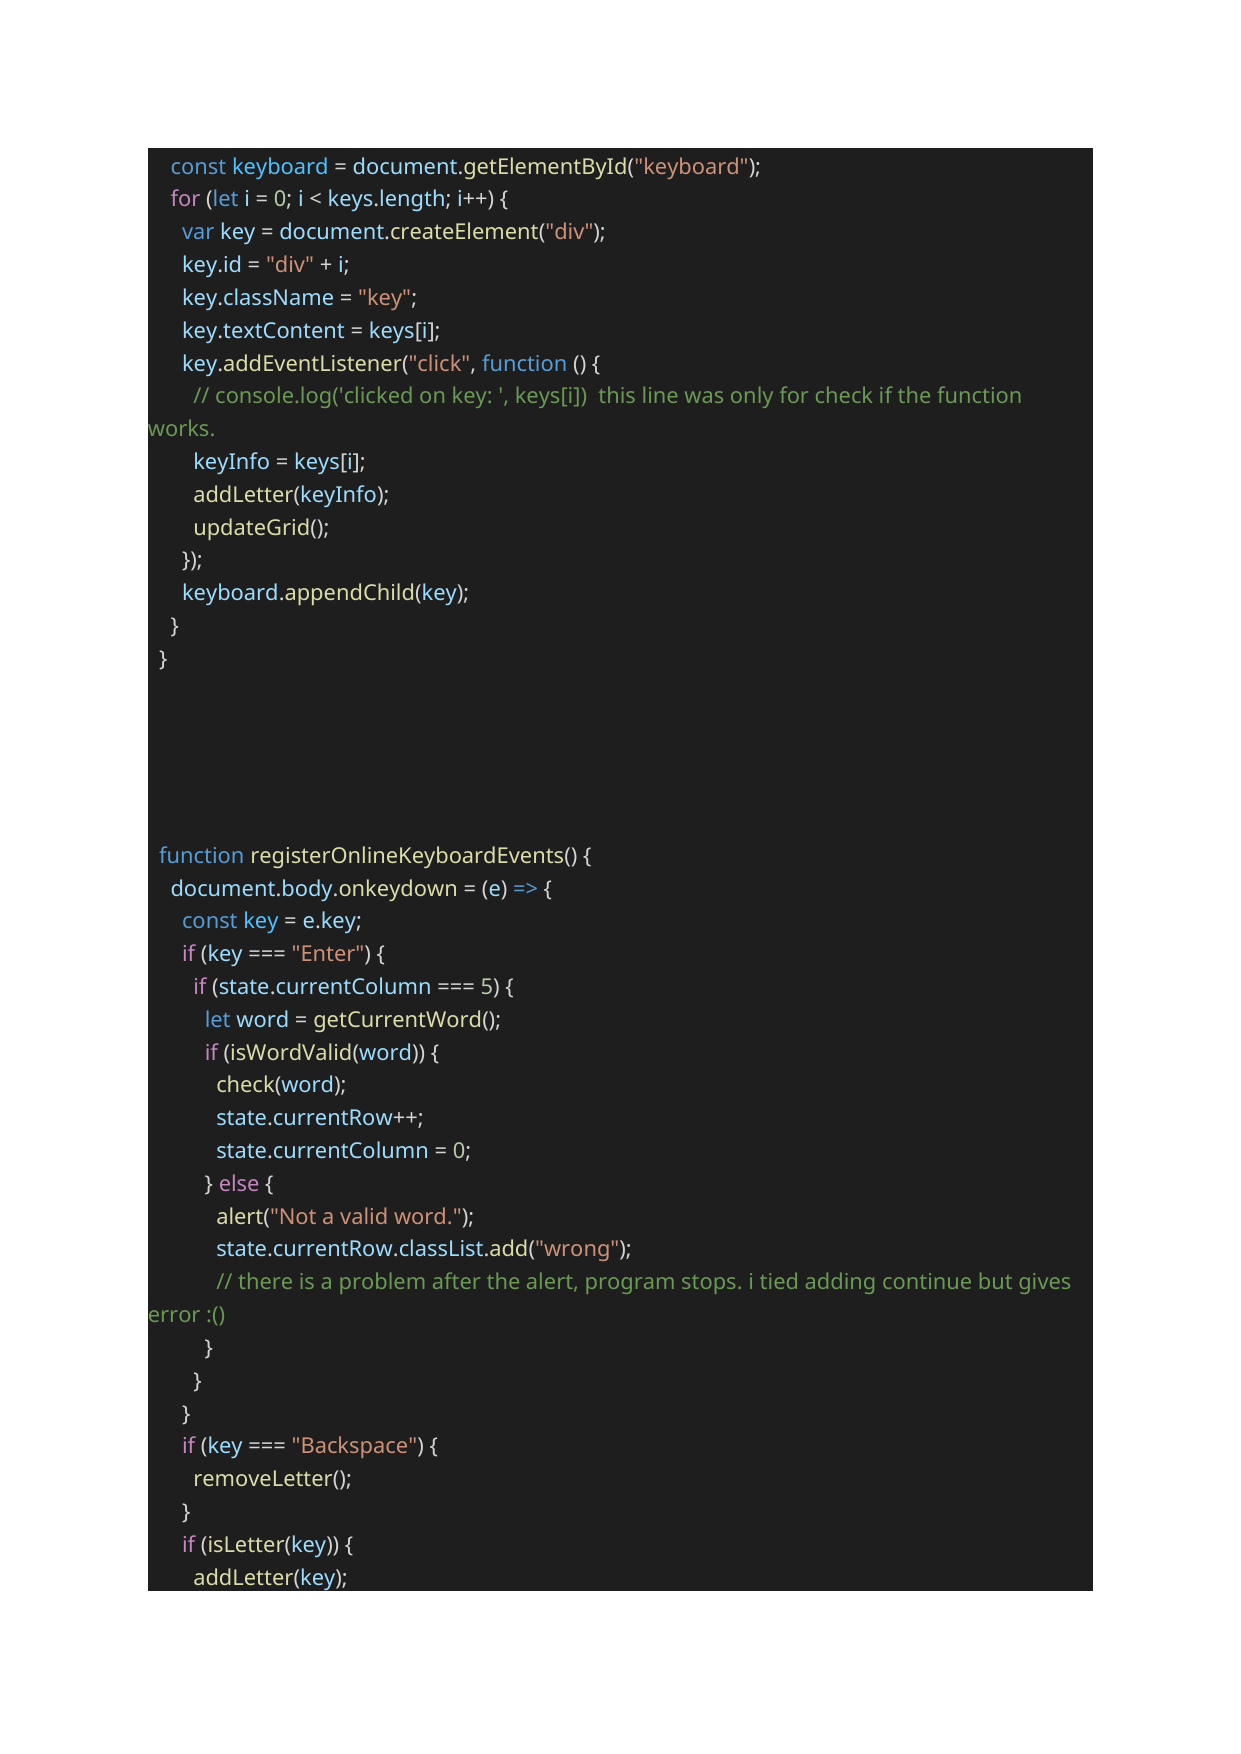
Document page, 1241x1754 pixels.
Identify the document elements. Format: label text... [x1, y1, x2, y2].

text // console.log('clicked on key: ', keys[i]) this line was only for check if the function works. [148, 377, 1093, 443]
text } [148, 1329, 1093, 1362]
text if (key === "Backspace") { [148, 1427, 1093, 1460]
text for (let i = 0; i < keys.length; i++) { [148, 180, 1093, 213]
text key.textContent = keys[i]; [148, 312, 1093, 344]
text var key = document.createElement("div"); [148, 213, 1093, 246]
text } [148, 1394, 1093, 1427]
text } [148, 640, 1093, 673]
text keyboard.appendChild(key); [148, 574, 1093, 607]
text state.currentRow++; [148, 1099, 1093, 1132]
text } else { [148, 1165, 1093, 1198]
text addLetter(key); [148, 1558, 1093, 1591]
text } [148, 607, 1093, 640]
text keyInfo = keys[i]; [148, 443, 1093, 476]
text alert("Not a valid word."); [148, 1198, 1093, 1230]
text key.addEventListener("click", function () { [148, 344, 1093, 377]
text }); [148, 541, 1093, 574]
text if (isLetter(key)) { [148, 1526, 1093, 1558]
text const keyboard = document.getElementById("keyboard"); [148, 148, 1093, 180]
text } [148, 1362, 1093, 1394]
text key.className = "key"; [148, 279, 1093, 312]
text state.currentRow.classList.add("wrong"); [148, 1230, 1093, 1263]
text removeLetter(); [148, 1460, 1093, 1493]
text if (key === "Enter") { [148, 935, 1093, 968]
text addLetter(keyInfo); [148, 476, 1093, 508]
text updateGrid(); [148, 508, 1093, 541]
text function registerOnlineKeyboardEvents() { [148, 837, 1093, 869]
text document.body.onkeydown = (e) => { [148, 869, 1093, 902]
text if (isWordValid(word)) { [148, 1033, 1093, 1066]
text if (state.currentColumn === 5) { [148, 968, 1093, 1001]
text } [148, 1493, 1093, 1526]
text // there is a problem after the alert, program stops. i tied adding continue but gives error :() [148, 1263, 1093, 1329]
text key.id = "div" + i; [148, 246, 1093, 279]
text check(word); [148, 1066, 1093, 1099]
text state.currentColumn = 0; [148, 1132, 1093, 1165]
text const key = e.key; [148, 902, 1093, 935]
text let word = getCurrentWord(); [148, 1001, 1093, 1033]
